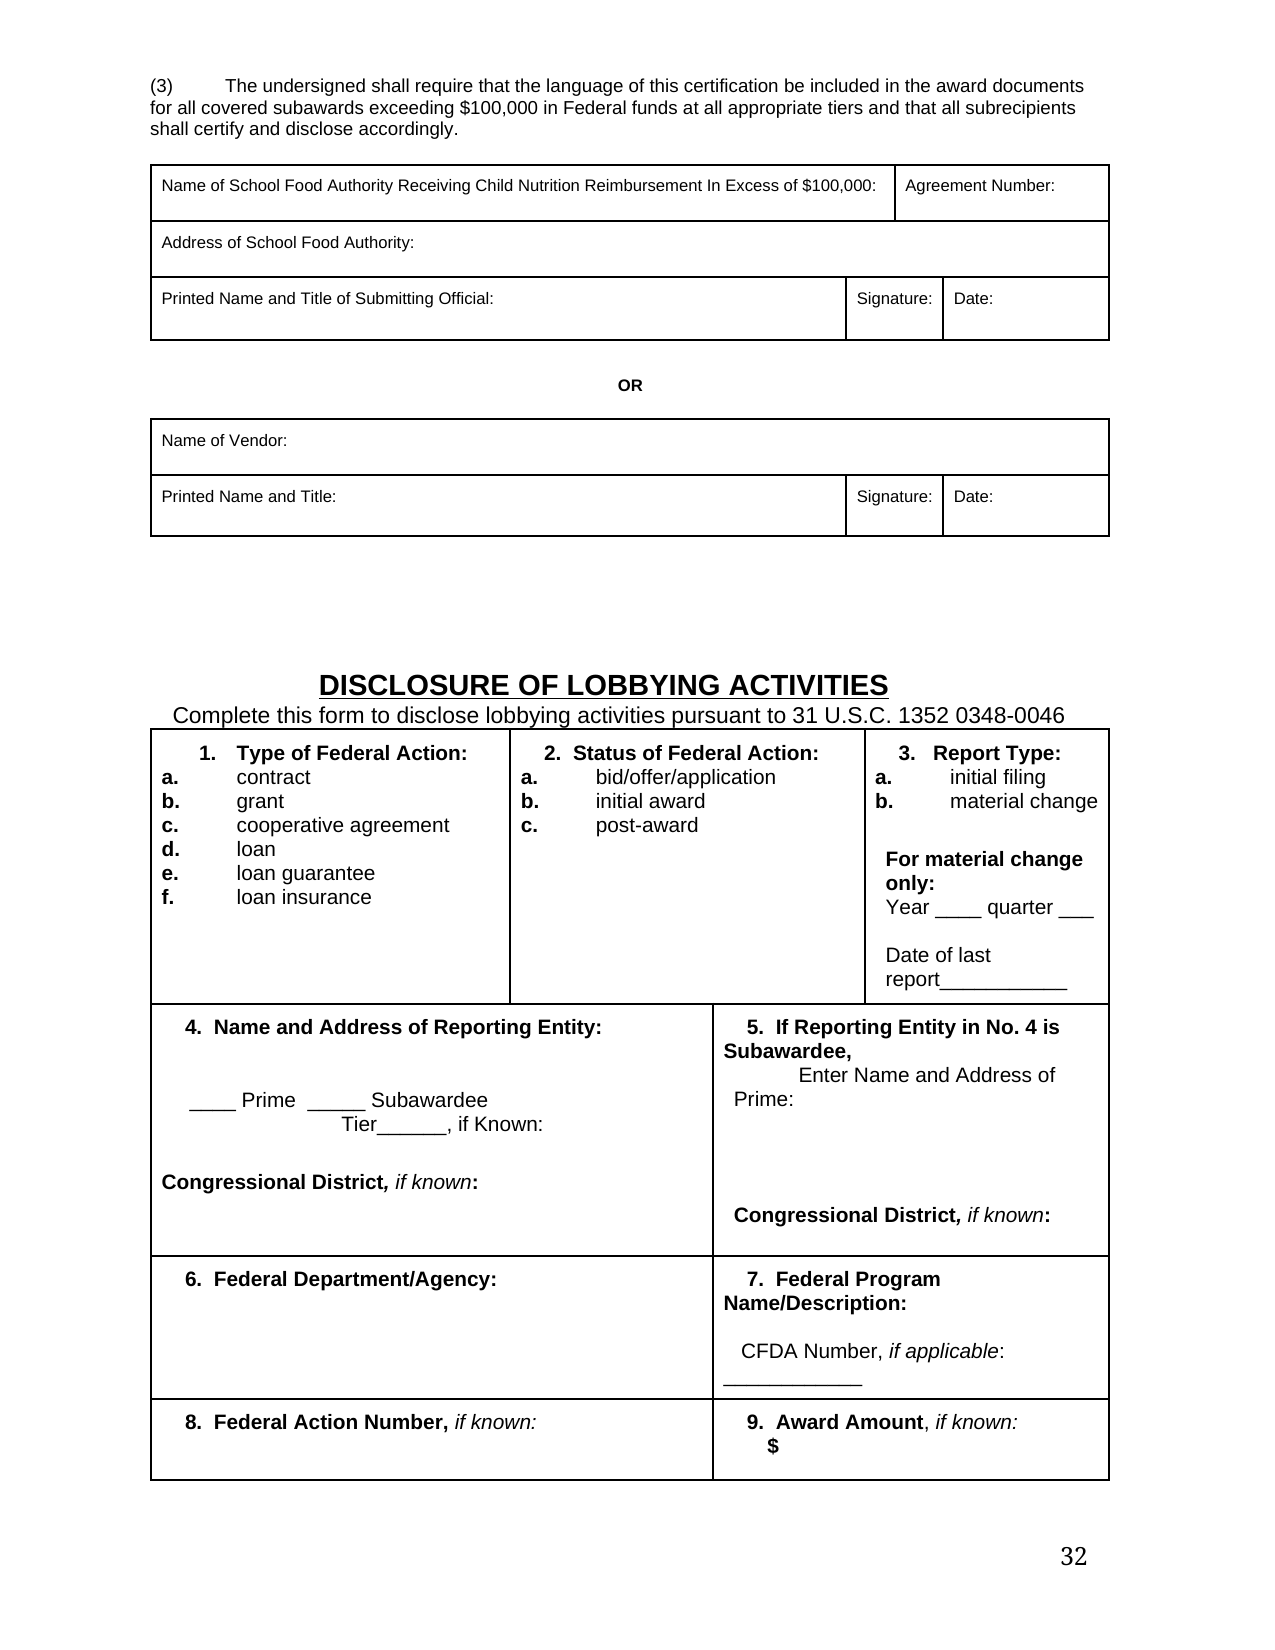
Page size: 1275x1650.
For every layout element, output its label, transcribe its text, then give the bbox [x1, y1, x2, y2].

table_cell 6. Federal Department/Agency: [152, 1257, 712, 1398]
table_cell 5. If Reporting Entity in No. 4 is Subawardee, Enter Name and Address of Prime: Congressional District, if known: [714, 1005, 1108, 1255]
table_cell Address of School Food Authority: [152, 222, 1108, 276]
table_cell Printed Name and Title: [152, 476, 845, 534]
table_cell 7. Federal Program Name/Description: CFDA Number, if applicable: ____________ [714, 1257, 1108, 1398]
table_cell 4. Name and Address of Reporting Entity: ____ Prime _____ Subawardee Tier______, if Known: Congressional District, if known: [152, 1005, 712, 1255]
table_cell Name of Vendor: [152, 420, 1108, 474]
table_header Type of Federal Action: contract grant cooperative agreement loan loan guarantee loan insurance [152, 730, 509, 1003]
table_cell Signature: [847, 476, 942, 534]
table_cell Printed Name and Title of Submitting Official: [152, 278, 845, 339]
table_header Name of School Food Authority Receiving Child Nutrition Reimbursement In Excess of $100,000: [152, 166, 894, 220]
table_cell 8. Federal Action Number, if known: [152, 1400, 712, 1478]
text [150, 75, 1087, 140]
table_header 2. Status of Federal Action: bid/offer/application initial award post-award [511, 730, 864, 1003]
text DISCLOSURE OF LOBBYING ACTIVITIES [150, 668, 1087, 702]
text Complete this form to disclose lobbying activities pursuant to 31 U.S.C. 1352 0348-0046 [150, 702, 1087, 728]
table_cell Date: [944, 278, 1108, 339]
table_header Agreement Number: [896, 166, 1108, 220]
table_header 3. Report Type: initial filing material change For material change only: Year ____ quarter ___ Date of last report___________ [866, 730, 1108, 1003]
table_cell OR [151, 341, 1109, 418]
table_cell Date: [944, 476, 1108, 534]
table_cell 9. Award Amount, if known: $ [714, 1400, 1108, 1478]
table_cell Signature: [847, 278, 942, 339]
